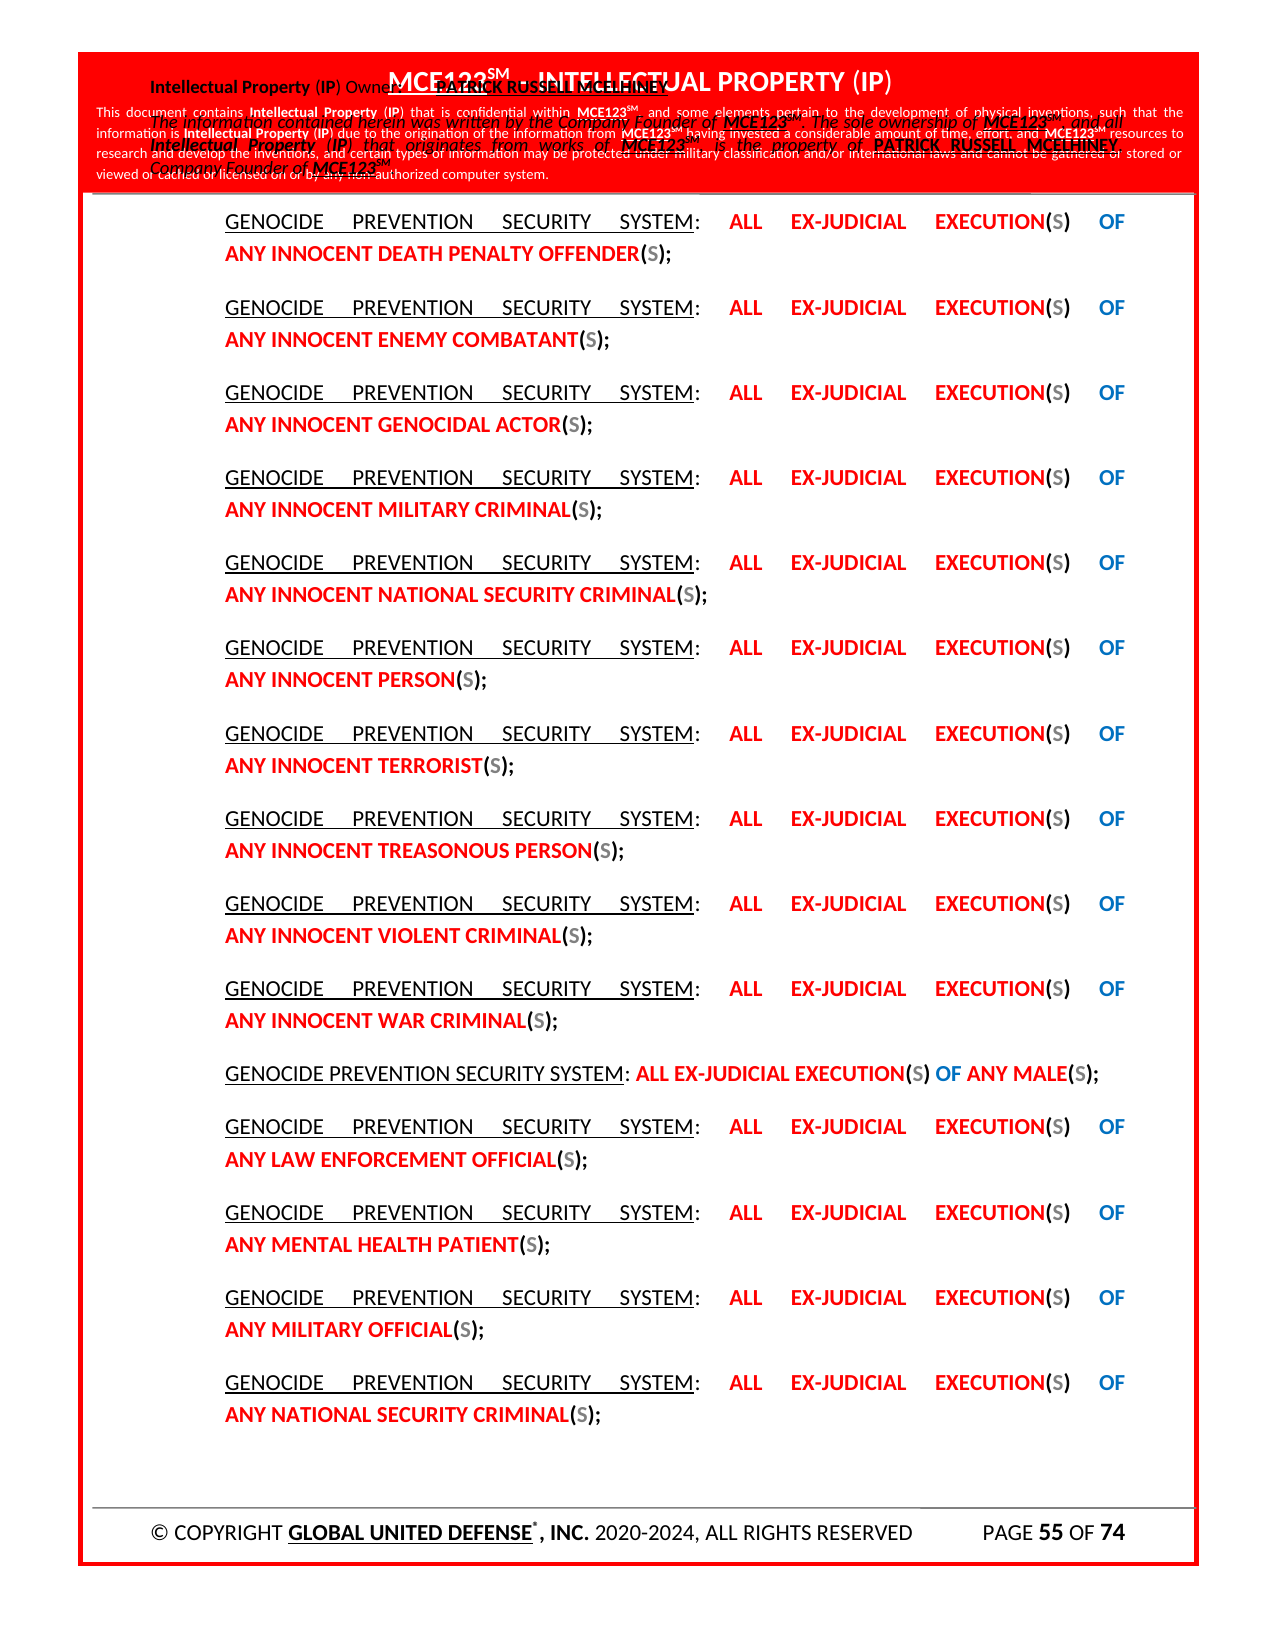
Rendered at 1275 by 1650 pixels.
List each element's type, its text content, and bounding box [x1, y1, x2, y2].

text GENOCIDE PREVENTION SECURITY SYSTEM: ALL EX-JUDICIAL EXECUTION(S) OF ANY INNOCENT TERRORIST(S); [225, 719, 1125, 779]
text GENOCIDE PREVENTION SECURITY SYSTEM: ALL EX-JUDICIAL EXECUTION(S) OF ANY INNOCENT ENEMY COMBATANT(S); [225, 293, 1125, 353]
text GENOCIDE PREVENTION SECURITY SYSTEM: ALL EX-JUDICIAL EXECUTION(S) OF ANY MALE(S); [225, 1059, 1125, 1087]
text GENOCIDE PREVENTION SECURITY SYSTEM: ALL EX-JUDICIAL EXECUTION(S) OF ANY MENTAL HEALTH PATIENT(S); [225, 1198, 1125, 1258]
text GENOCIDE PREVENTION SECURITY SYSTEM: ALL EX-JUDICIAL EXECUTION(S) OF ANY INNOCENT MILITARY CRIMINAL(S); [225, 463, 1125, 523]
text GENOCIDE PREVENTION SECURITY SYSTEM: ALL EX-JUDICIAL EXECUTION(S) OF ANY LAW ENFORCEMENT OFFICIAL(S); [225, 1112, 1125, 1173]
text GENOCIDE PREVENTION SECURITY SYSTEM: ALL EX-JUDICIAL EXECUTION(S) OF ANY INNOCENT NATIONAL SECURITY CRIMINAL(S); [225, 548, 1125, 608]
text GENOCIDE PREVENTION SECURITY SYSTEM: ALL EX-JUDICIAL EXECUTION(S) OF ANY INNOCENT TREASONOUS PERSON(S); [225, 804, 1125, 864]
text GENOCIDE PREVENTION SECURITY SYSTEM: ALL EX-JUDICIAL EXECUTION(S) OF ANY NATIONAL SECURITY CRIMINAL(S); [225, 1368, 1125, 1428]
text GENOCIDE PREVENTION SECURITY SYSTEM: ALL EX-JUDICIAL EXECUTION(S) OF ANY MILITARY OFFICIAL(S); [225, 1283, 1125, 1343]
text GENOCIDE PREVENTION SECURITY SYSTEM: ALL EX-JUDICIAL EXECUTION(S) OF ANY INNOCENT PERSON(S); [225, 633, 1125, 694]
text GENOCIDE PREVENTION SECURITY SYSTEM: ALL EX-JUDICIAL EXECUTION(S) OF ANY INNOCENT GENOCIDAL ACTOR(S); [225, 378, 1125, 438]
text GENOCIDE PREVENTION SECURITY SYSTEM: ALL EX-JUDICIAL EXECUTION(S) OF ANY INNOCENT VIOLENT CRIMINAL(S); [225, 889, 1125, 949]
text GENOCIDE PREVENTION SECURITY SYSTEM: ALL EX-JUDICIAL EXECUTION(S) OF ANY INNOCENT WAR CRIMINAL(S); [225, 974, 1125, 1034]
text GENOCIDE PREVENTION SECURITY SYSTEM: ALL EX-JUDICIAL EXECUTION(S) OF ANY INNOCENT DEATH PENALTY OFFENDER(S); [225, 207, 1125, 268]
